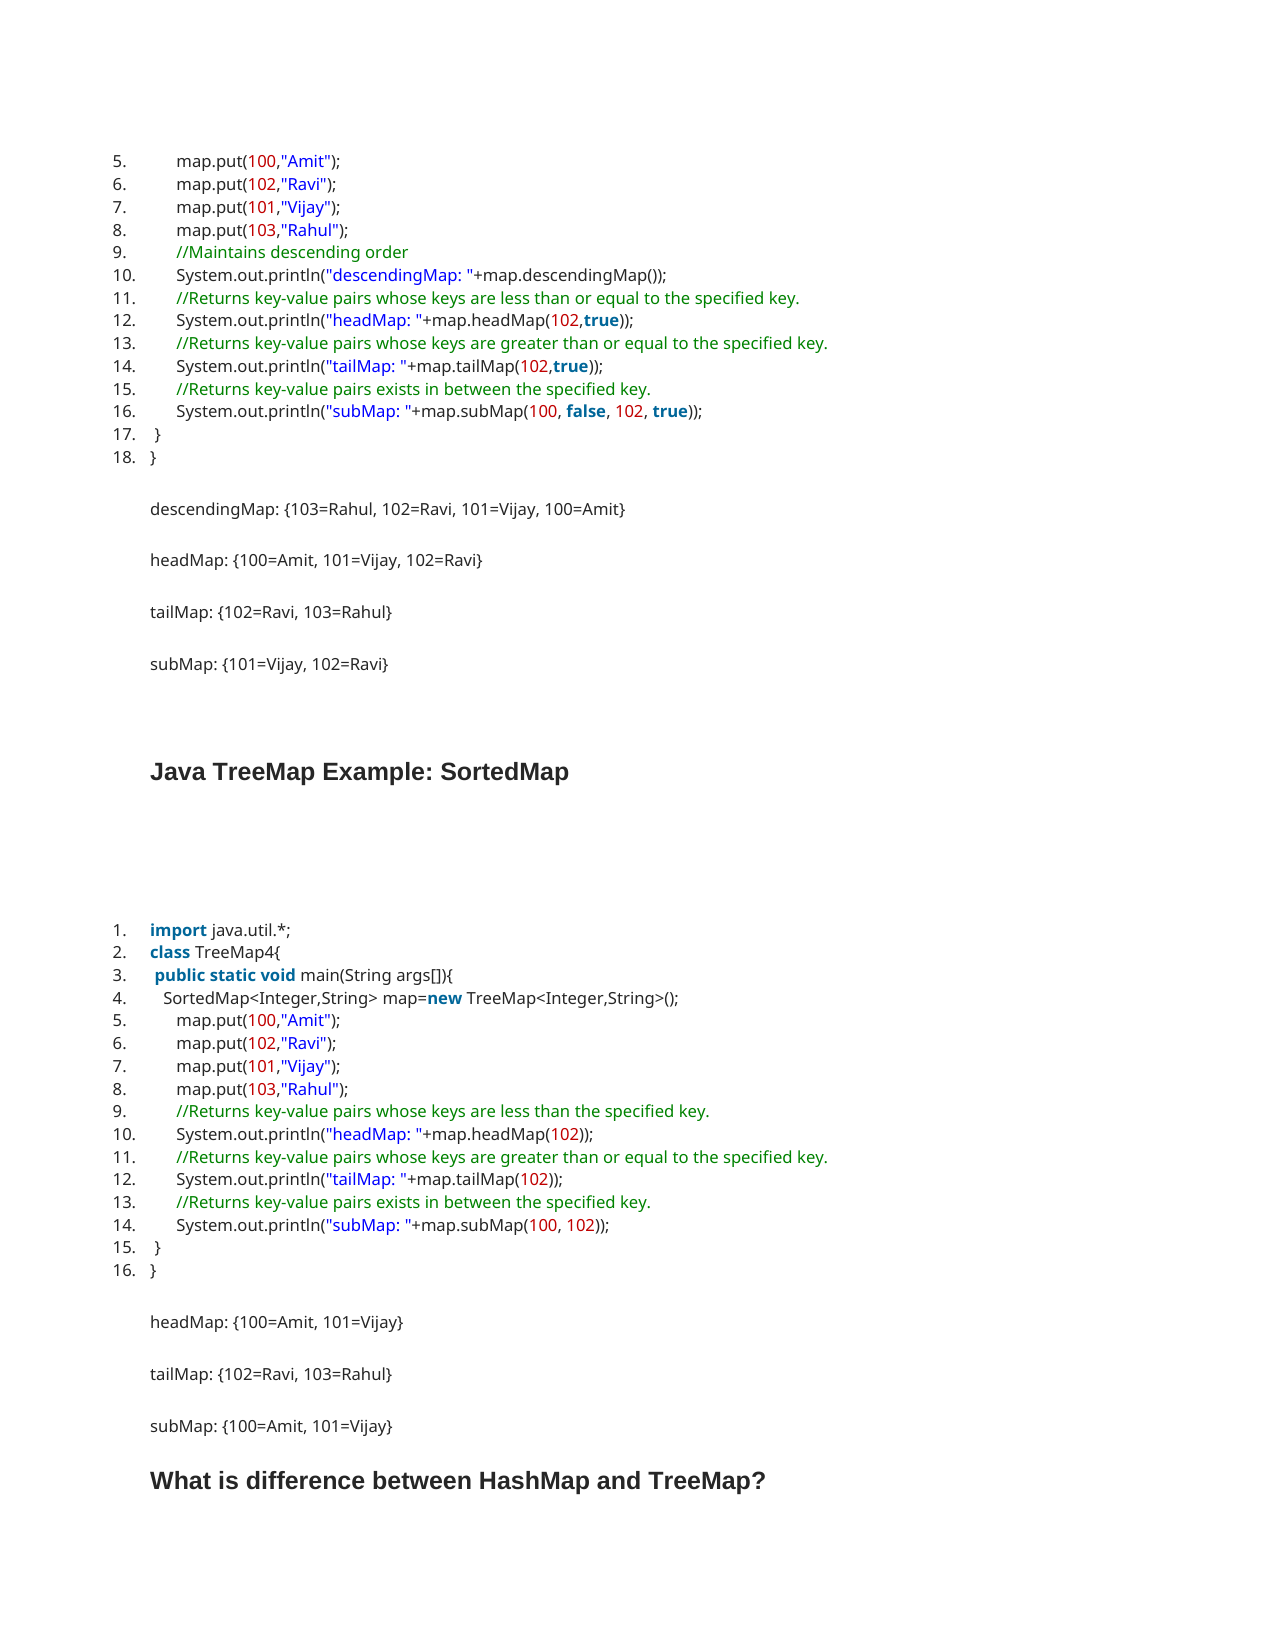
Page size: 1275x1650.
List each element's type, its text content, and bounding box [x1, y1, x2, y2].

list //Returns key-value pairs whose keys are less than the specified key. [112, 1100, 1125, 1122]
list map.put(100,"Amit"); [112, 150, 1125, 173]
list map.put(102,"Ravi"); [112, 173, 1125, 195]
text headMap: {100=Amit, 101=Vijay, 102=Ravi} [150, 549, 1125, 572]
text tailMap: {102=Ravi, 103=Rahul} [150, 1362, 1125, 1385]
list System.out.println("subMap: "+map.subMap(100, false, 102, true)); [112, 400, 1125, 422]
list System.out.println("descendingMap: "+map.descendingMap()); [112, 263, 1125, 286]
list class TreeMap4{ [112, 941, 1125, 963]
list } [112, 422, 1125, 445]
list map.put(101,"Vijay"); [112, 1054, 1125, 1077]
text descendingMap: {103=Rahul, 102=Ravi, 101=Vijay, 100=Amit} [150, 497, 1125, 520]
list map.put(102,"Ravi"); [112, 1032, 1125, 1054]
text headMap: {100=Amit, 101=Vijay} [150, 1311, 1125, 1333]
text tailMap: {102=Ravi, 103=Rahul} [150, 601, 1125, 623]
list map.put(103,"Rahul"); [112, 218, 1125, 241]
list //Returns key-value pairs whose keys are less than or equal to the specified key. [112, 286, 1125, 309]
list System.out.println("headMap: "+map.headMap(102)); [112, 1122, 1125, 1145]
list //Returns key-value pairs whose keys are greater than or equal to the specified key. [112, 332, 1125, 354]
list SortedMap<Integer,String> map=new TreeMap<Integer,String>(); [112, 986, 1125, 1009]
list System.out.println("tailMap: "+map.tailMap(102,true)); [112, 354, 1125, 377]
text Java TreeMap Example: SortedMap [150, 756, 1125, 785]
list //Returns key-value pairs whose keys are greater than or equal to the specified key. [112, 1145, 1125, 1168]
list import java.util.*; [112, 918, 1125, 941]
list } [112, 1236, 1125, 1259]
list System.out.println("subMap: "+map.subMap(100, 102)); [112, 1213, 1125, 1236]
list public static void main(String args[]){ [112, 963, 1125, 986]
text What is difference between HashMap and TreeMap? [150, 1466, 1125, 1495]
list //Maintains descending order [112, 241, 1125, 263]
list System.out.println("tailMap: "+map.tailMap(102)); [112, 1168, 1125, 1191]
list } [112, 445, 1125, 468]
list } [112, 1259, 1125, 1281]
list //Returns key-value pairs exists in between the specified key. [112, 377, 1125, 400]
list map.put(100,"Amit"); [112, 1009, 1125, 1032]
list System.out.println("headMap: "+map.headMap(102,true)); [112, 309, 1125, 332]
list //Returns key-value pairs exists in between the specified key. [112, 1191, 1125, 1213]
text subMap: {101=Vijay, 102=Ravi} [150, 653, 1125, 675]
text subMap: {100=Amit, 101=Vijay} [150, 1414, 1125, 1437]
list map.put(101,"Vijay"); [112, 195, 1125, 218]
list map.put(103,"Rahul"); [112, 1077, 1125, 1100]
